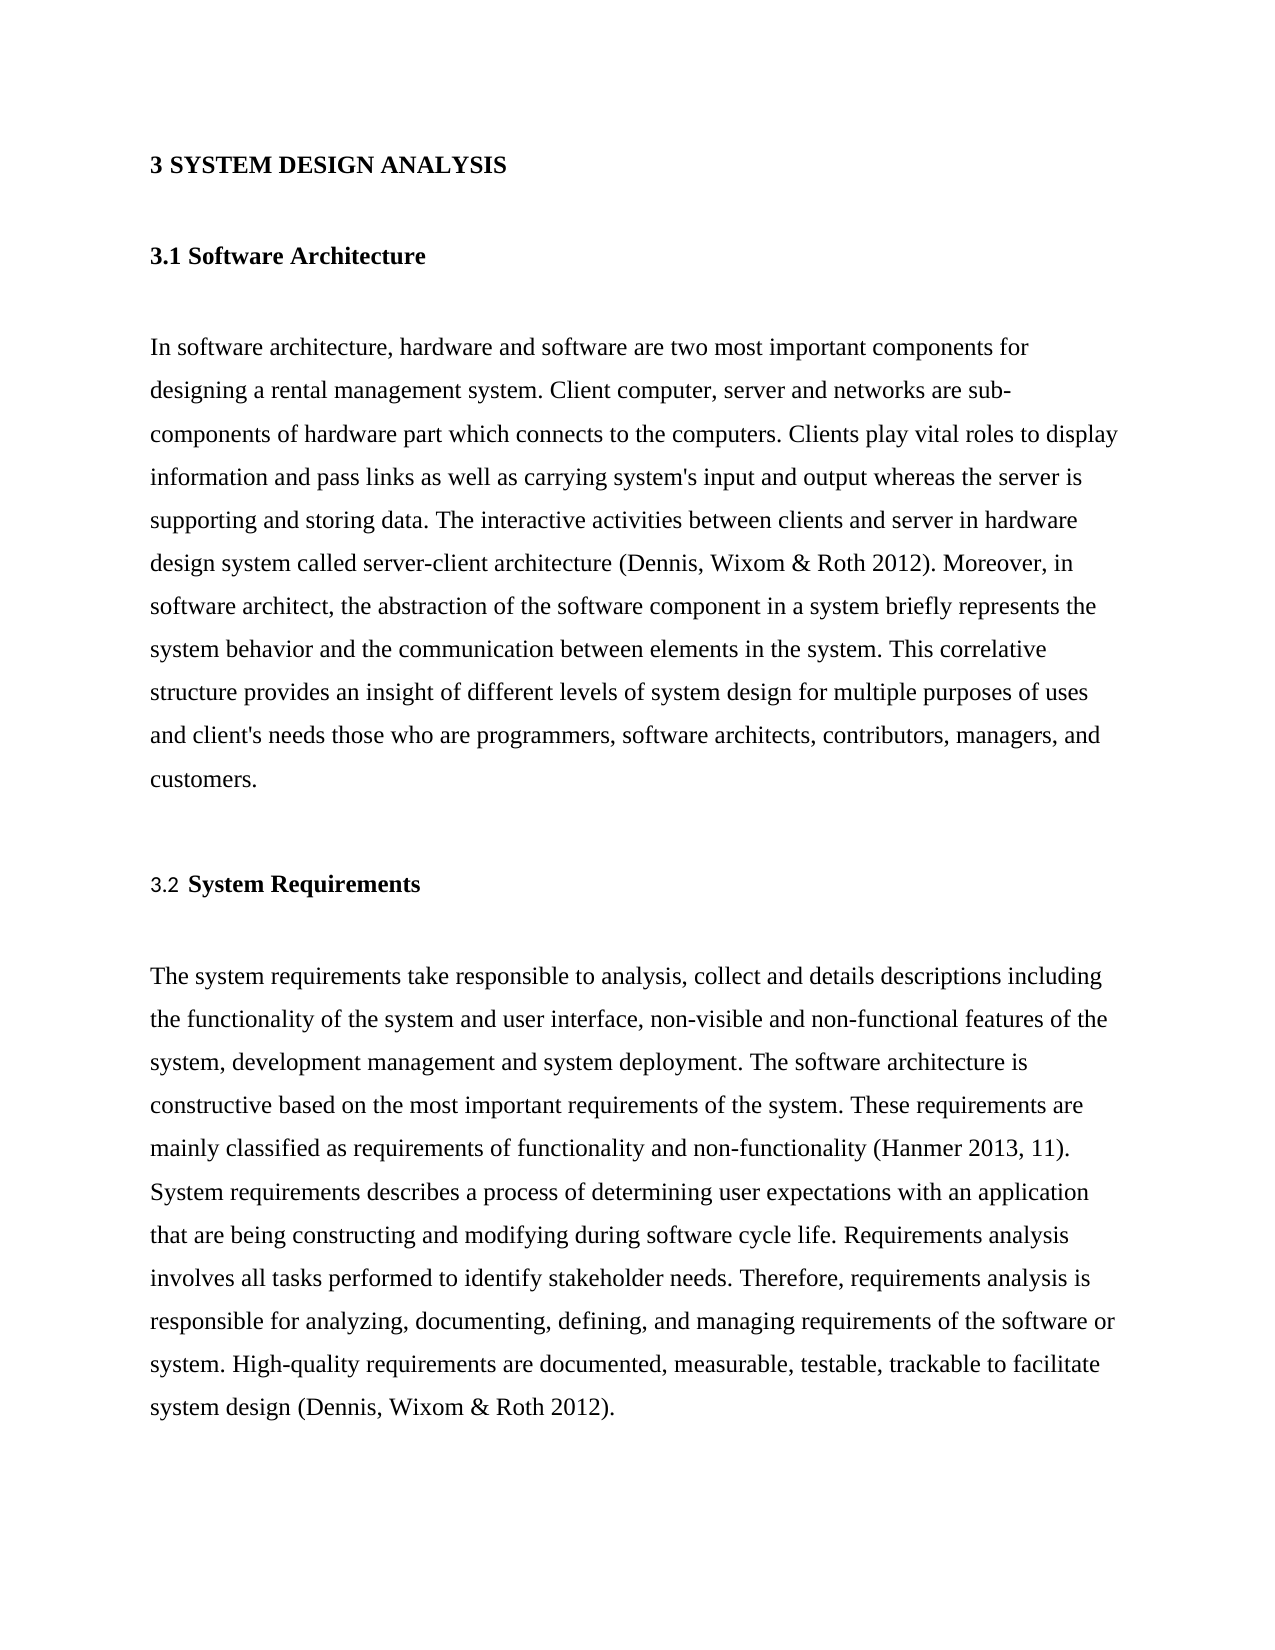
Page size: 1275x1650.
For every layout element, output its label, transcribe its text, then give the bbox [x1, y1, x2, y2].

subtitle System design analysis [150, 150, 1125, 179]
subtitle Software Architecture [150, 241, 1125, 270]
text The system requirements take responsible to analysis, collect and details descriptions including the functionality of the system and user interface, non-visible and non-functional features of the system, development management and system deployment. The software architecture is constructive based on the most important requirements of the system. These requirements are mainly classified as requirements of functionality and non-functionality (Hanmer 2013, 11). System requirements describes a process of determining user expectations with an application that are being constructing and modifying during software cycle life. Requirements analysis involves all tasks performed to identify stakeholder needs. Therefore, requirements analysis is responsible for analyzing, documenting, defining, and managing requirements of the software or system. High-quality requirements are documented, measurable, testable, trackable to facilitate system design (Dennis, Wixom & Roth 2012). [150, 961, 1125, 1421]
subtitle System Requirements [150, 869, 1125, 898]
text In software architecture, hardware and software are two most important components for designing a rental management system. Client computer, server and networks are sub-components of hardware part which connects to the computers. Clients play vital roles to display information and pass links as well as carrying system's input and output whereas the server is supporting and storing data. The interactive activities between clients and server in hardware design system called server-client architecture (Dennis, Wixom & Roth 2012). Moreover, in software architect, the abstraction of the software component in a system briefly represents the system behavior and the communication between elements in the system. This correlative structure provides an insight of different levels of system design for multiple purposes of uses and client's needs those who are programmers, software architects, contributors, managers, and customers. [150, 332, 1125, 792]
